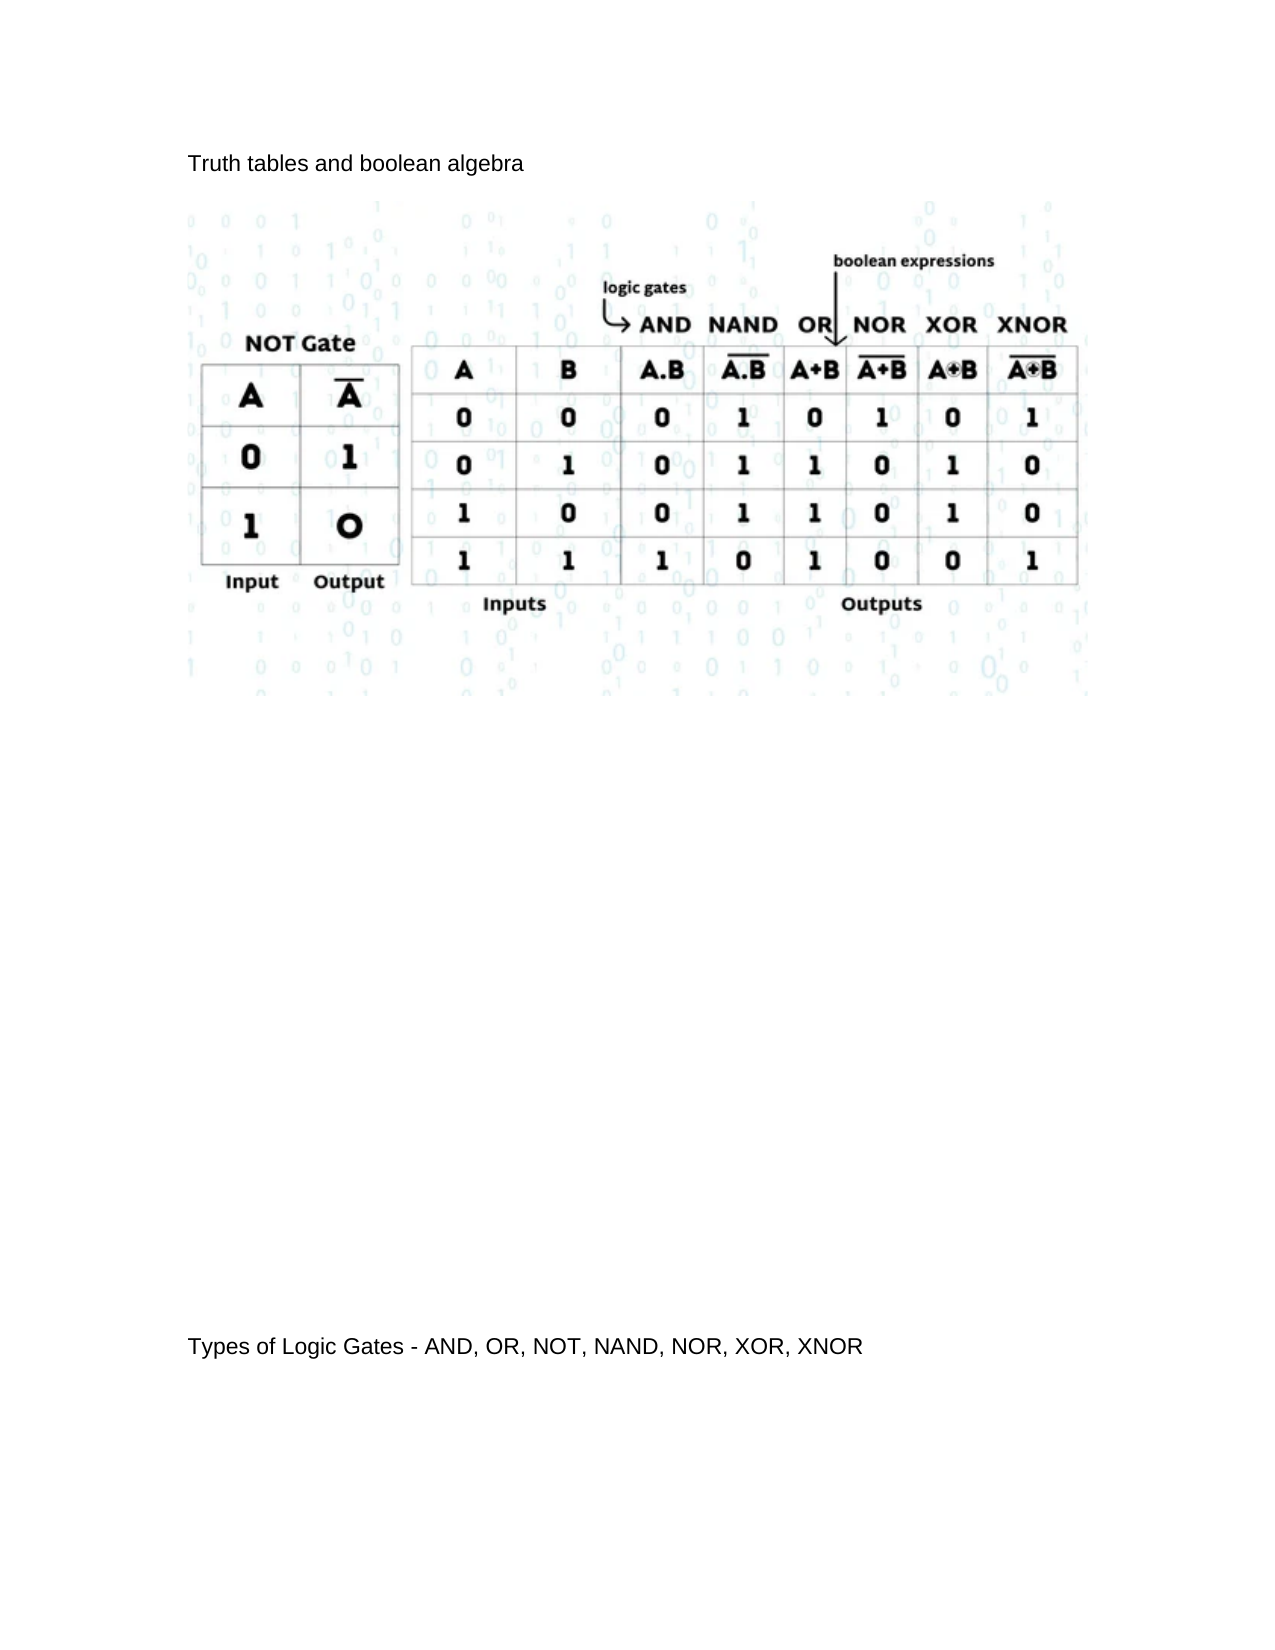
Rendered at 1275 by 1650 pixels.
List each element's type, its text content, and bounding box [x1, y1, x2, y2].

text Types of Logic Gates - AND, OR, NOT, NAND, NOR, XOR, XNOR [187, 1333, 1087, 1359]
picture [187, 201, 1088, 696]
text Truth tables and boolean algebra [187, 150, 1087, 176]
